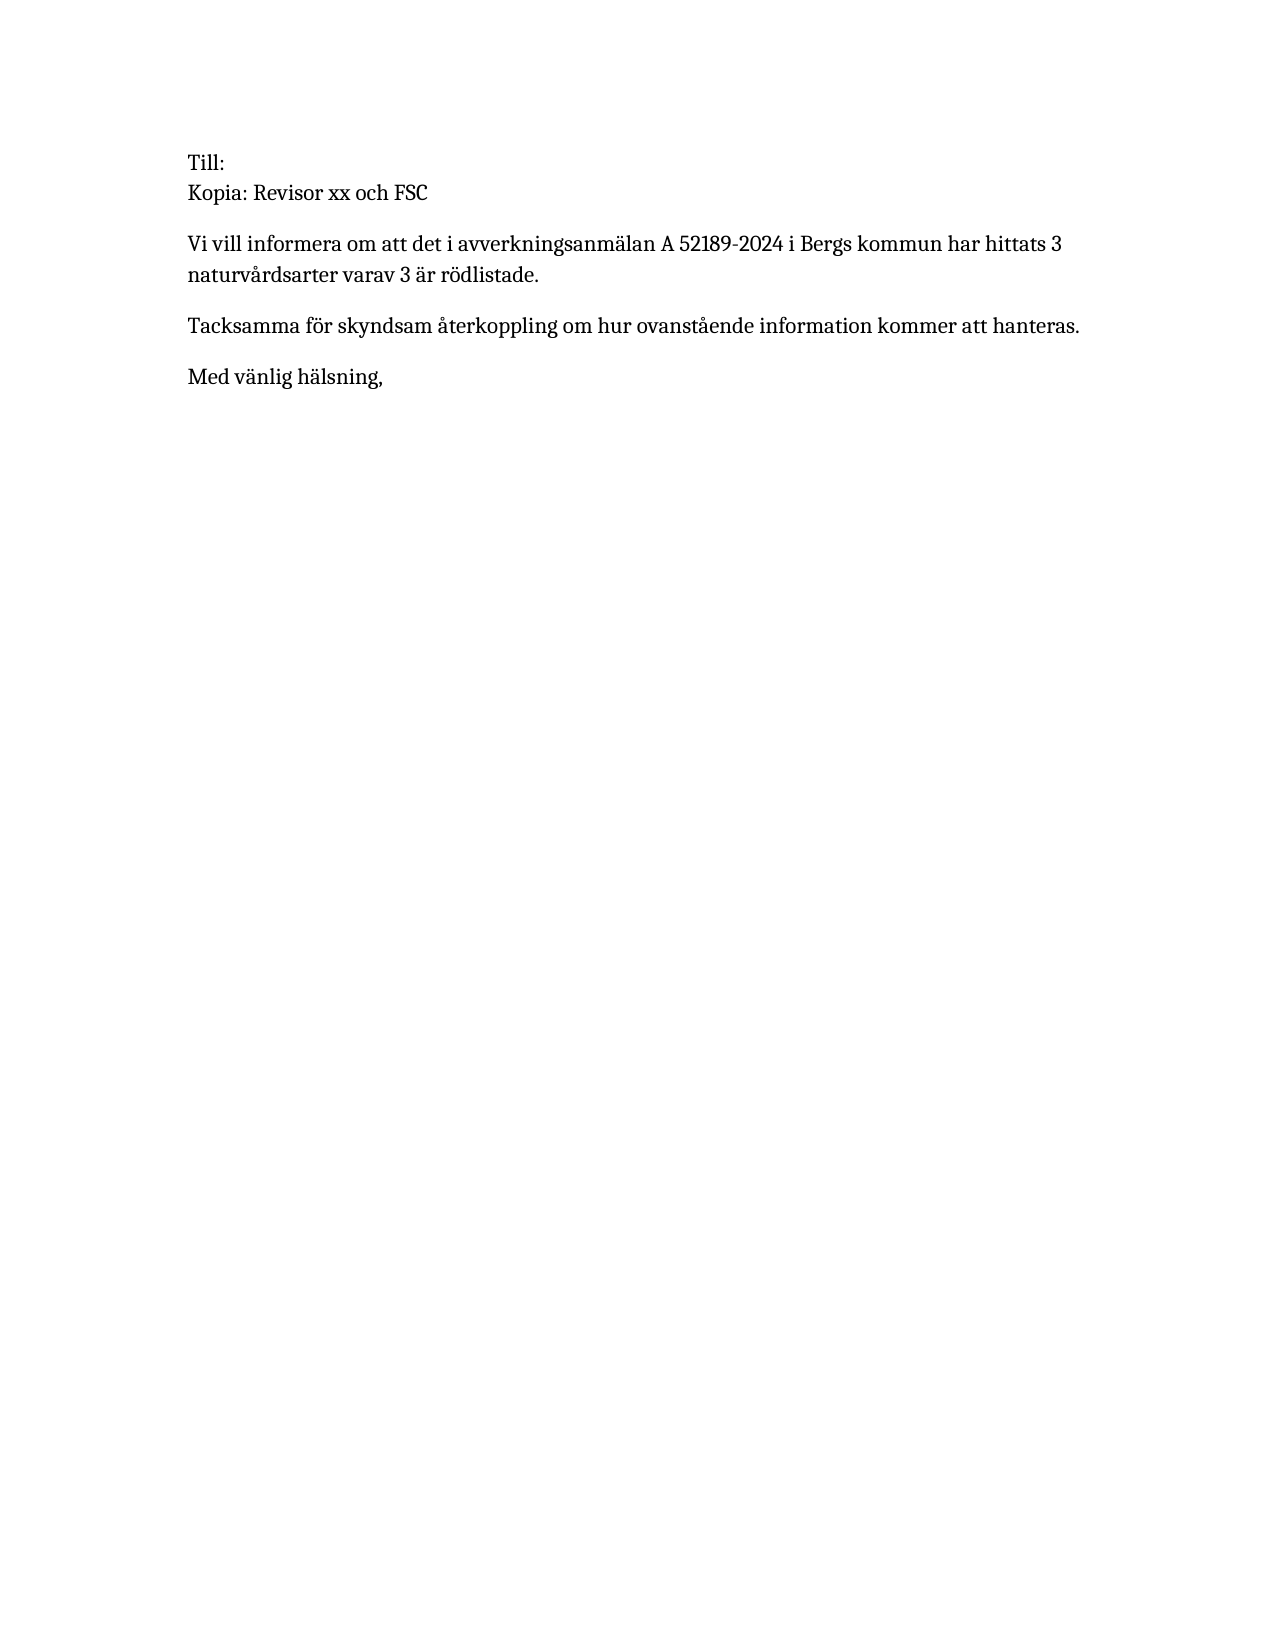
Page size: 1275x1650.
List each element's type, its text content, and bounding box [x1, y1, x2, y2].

text Vi vill informera om att det i avverkningsanmälan A 52189-2024 i Bergs kommun har hittats 3 naturvårdsarter varav 3 är rödlistade. [187, 231, 1087, 288]
text Med vänlig hälsning, [187, 363, 1087, 420]
text Tacksamma för skyndsam återkoppling om hur ovanstående information kommer att hanteras. [187, 312, 1087, 339]
text Till: Kopia: Revisor xx och FSC [187, 150, 1087, 207]
